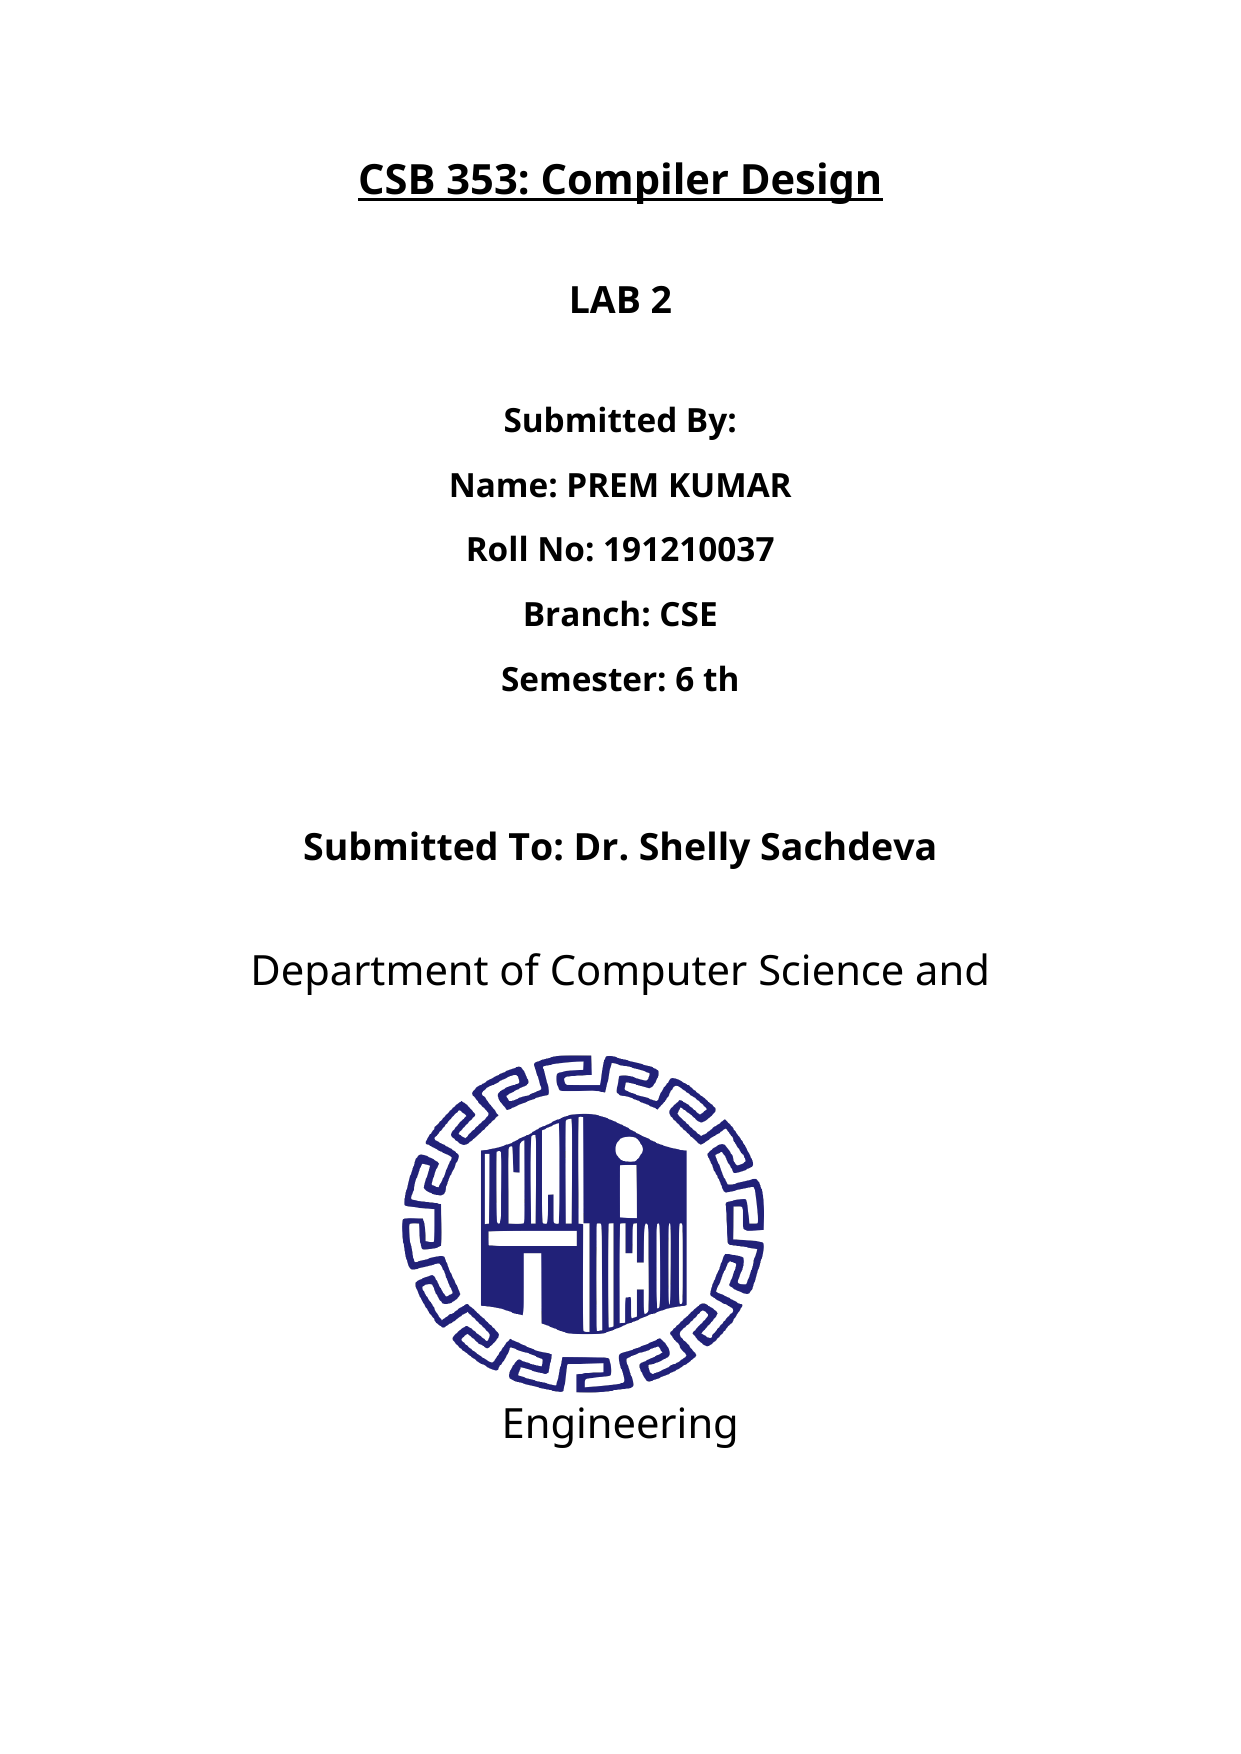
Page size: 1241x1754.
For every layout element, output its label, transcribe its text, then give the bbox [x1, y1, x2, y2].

text Submitted To: Dr. Shelly Sachdeva [150, 820, 1090, 871]
text Branch: CSE [150, 591, 1090, 636]
text Roll No: 191210037 [150, 526, 1090, 572]
text Name: PREM KUMAR [150, 461, 1090, 507]
picture [401, 1054, 764, 1394]
text CSB 353: Compiler Design [150, 150, 1090, 207]
text Submitted By: [150, 397, 1090, 442]
text LAB 2 [150, 273, 1090, 324]
text Semester: 6 th [150, 656, 1090, 701]
